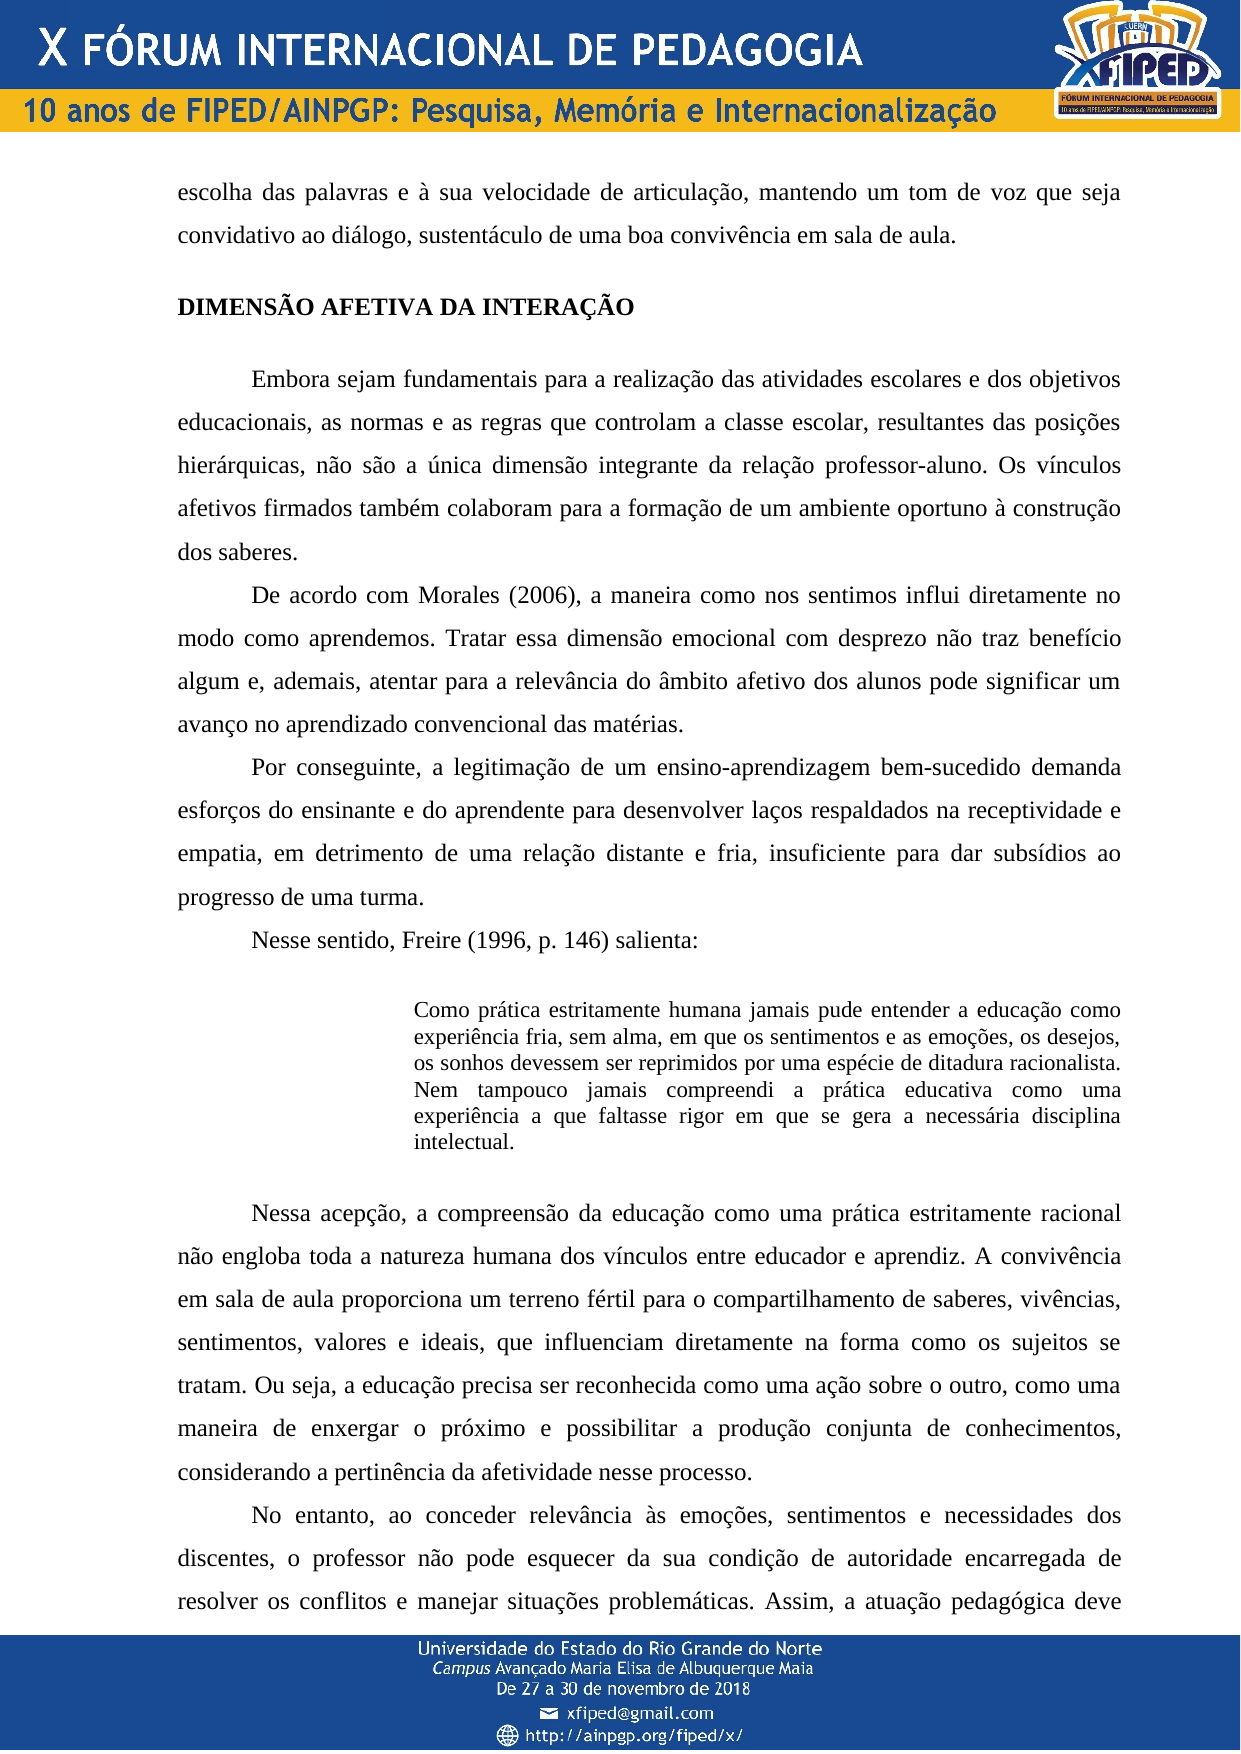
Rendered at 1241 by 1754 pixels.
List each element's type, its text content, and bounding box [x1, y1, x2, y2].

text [177, 1500, 1122, 1615]
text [177, 177, 1122, 249]
text Embora sejam fundamentais para a realização das atividades escolares e dos objetivos educacionais, as normas e as regras que controlam a classe escolar, resultantes das posições hierárquicas, não são a única dimensão integrante da relação professor-aluno. Os vínculos afetivos firmados também colaboram para a formação de um ambiente oportuno à construção dos saberes. [177, 364, 1122, 565]
text Como prática estritamente humana jamais pude entender a educação como experiência fria, sem alma, em que os sentimentos e as emoções, os desejos, os sonhos devessem ser reprimidos por uma espécie de ditadura racionalista. Nem tampouco jamais compreendi a prática educativa como uma experiência a que faltasse rigor em que se gera a necessária disciplina intelectual. [413, 997, 1122, 1155]
text Nessa acepção, a compreensão da educação como uma prática estritamente racional não engloba toda a natureza humana dos vínculos entre educador e aprendiz. A convivência em sala de aula proporciona um terreno fértil para o compartilhamento de saberes, vivências, sentimentos, valores e ideais, que influenciam diretamente na forma como os sujeitos se tratam. Ou seja, a educação precisa ser reconhecida como uma ação sobre o outro, como uma maneira de enxergar o próximo e possibilitar a produção conjunta de conhecimentos, considerando a pertinência da afetividade nesse processo. [177, 1198, 1122, 1485]
text Nesse sentido, Freire (1996, p. 146) salienta: [177, 925, 1122, 953]
picture [0, 0, 1241, 132]
picture [0, 1635, 1241, 1750]
text De acordo com Morales (2006), a maneira como nos sentimos influi diretamente no modo como aprendemos. Tratar essa dimensão emocional com desprezo não traz benefício algum e, ademais, atentar para a relevância do âmbito afetivo dos alunos pode significar um avanço no aprendizado convencional das matérias. [177, 580, 1122, 738]
text Por conseguinte, a legitimação de um ensino-aprendizagem bem-sucedido demanda esforços do ensinante e do aprendente para desenvolver laços respaldados na receptividade e empatia, em detrimento de uma relação distante e fria, insuficiente para dar subsídios ao progresso de uma turma. [177, 752, 1122, 910]
list DIMENSÃO AFETIVA DA INTERAÇÃO [177, 292, 1122, 321]
